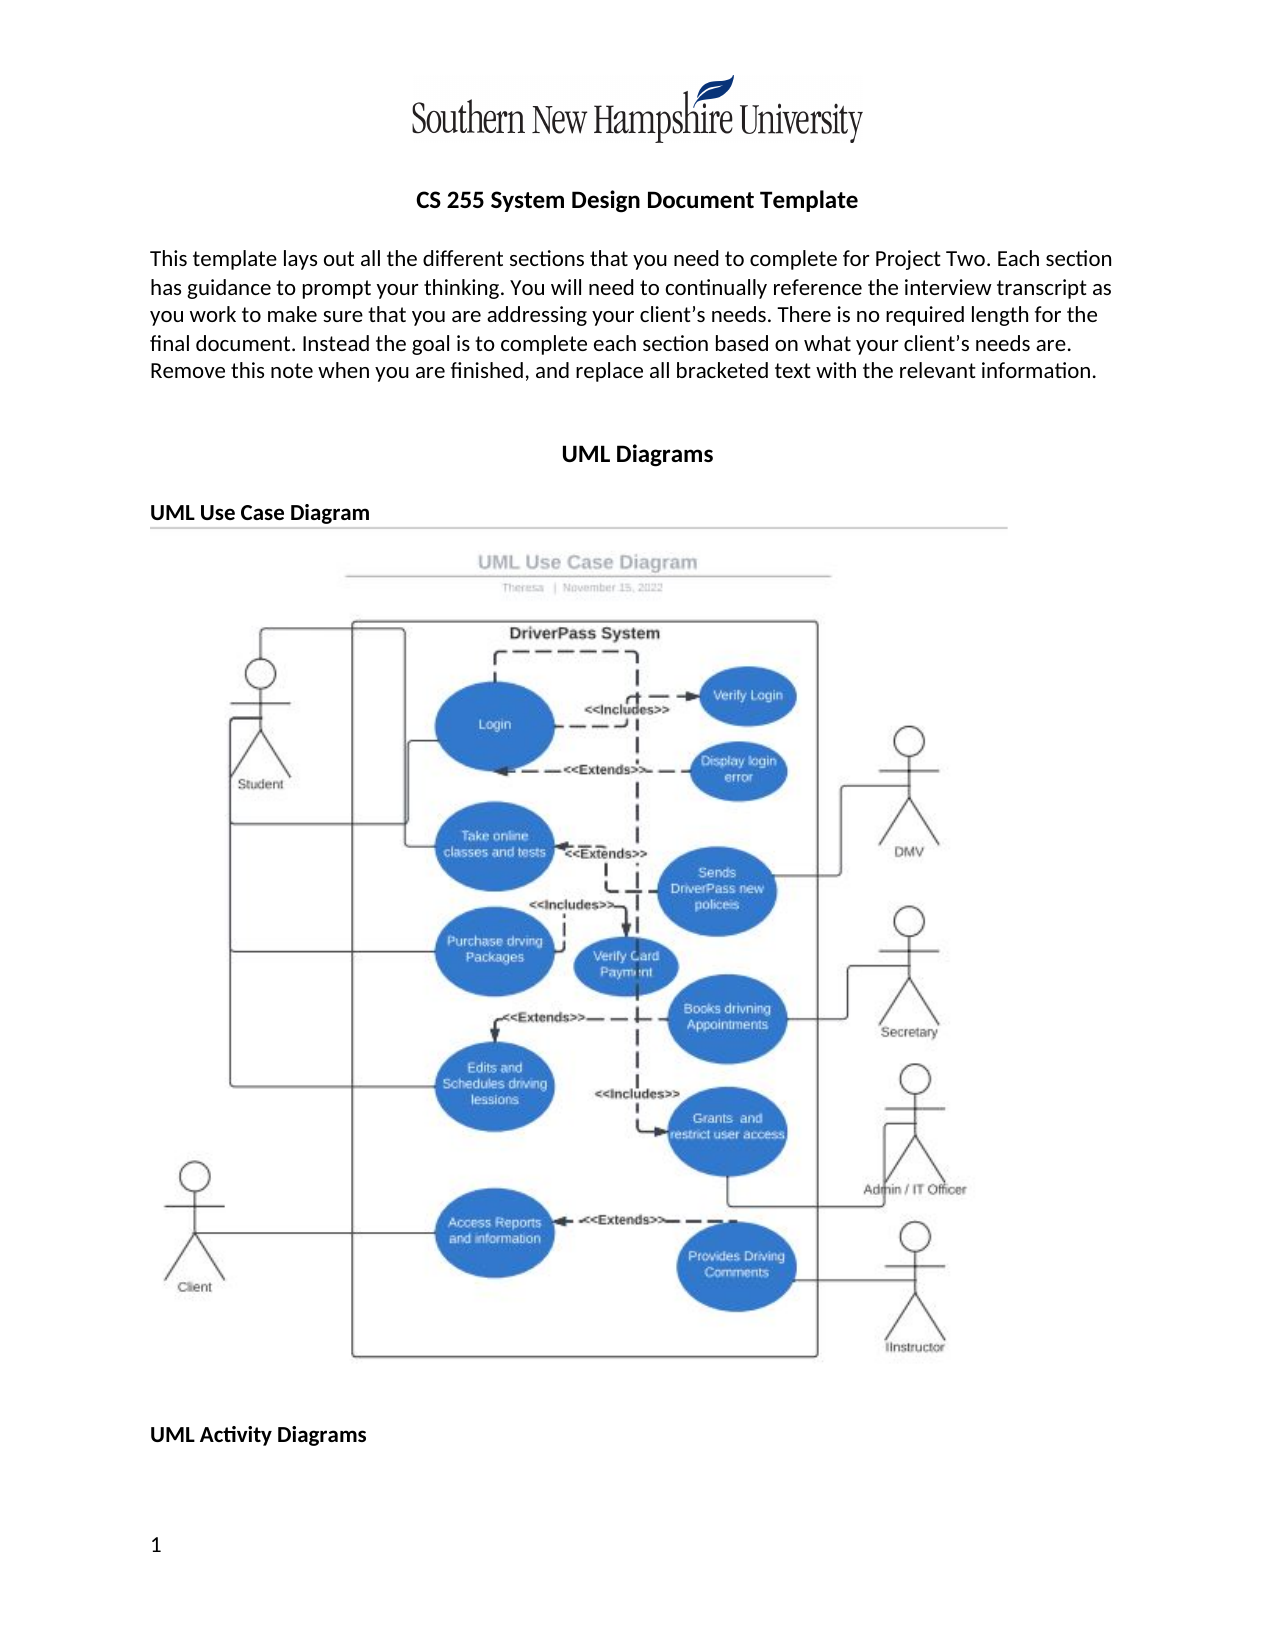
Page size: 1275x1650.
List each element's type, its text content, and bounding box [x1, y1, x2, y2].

picture [412, 75, 863, 143]
subtitle UML Diagrams [150, 438, 1125, 468]
subtitle UML Activity Diagrams [150, 1420, 1125, 1448]
picture [150, 526, 1008, 1392]
subtitle UML Use Case Diagram [150, 498, 1125, 526]
text This template lays out all the different sections that you need to complete for Project Two. Each section has guidance to prompt your thinking. You will need to continually reference the interview transcript as you work to make sure that you are addressing your client’s needs. There is no required length for the final document. Instead the goal is to complete each section based on what your client’s needs are. Remove this note when you are finished, and replace all bracketed text with the relevant information. [150, 244, 1125, 385]
subtitle CS 255 System Design Document Template [150, 184, 1125, 214]
